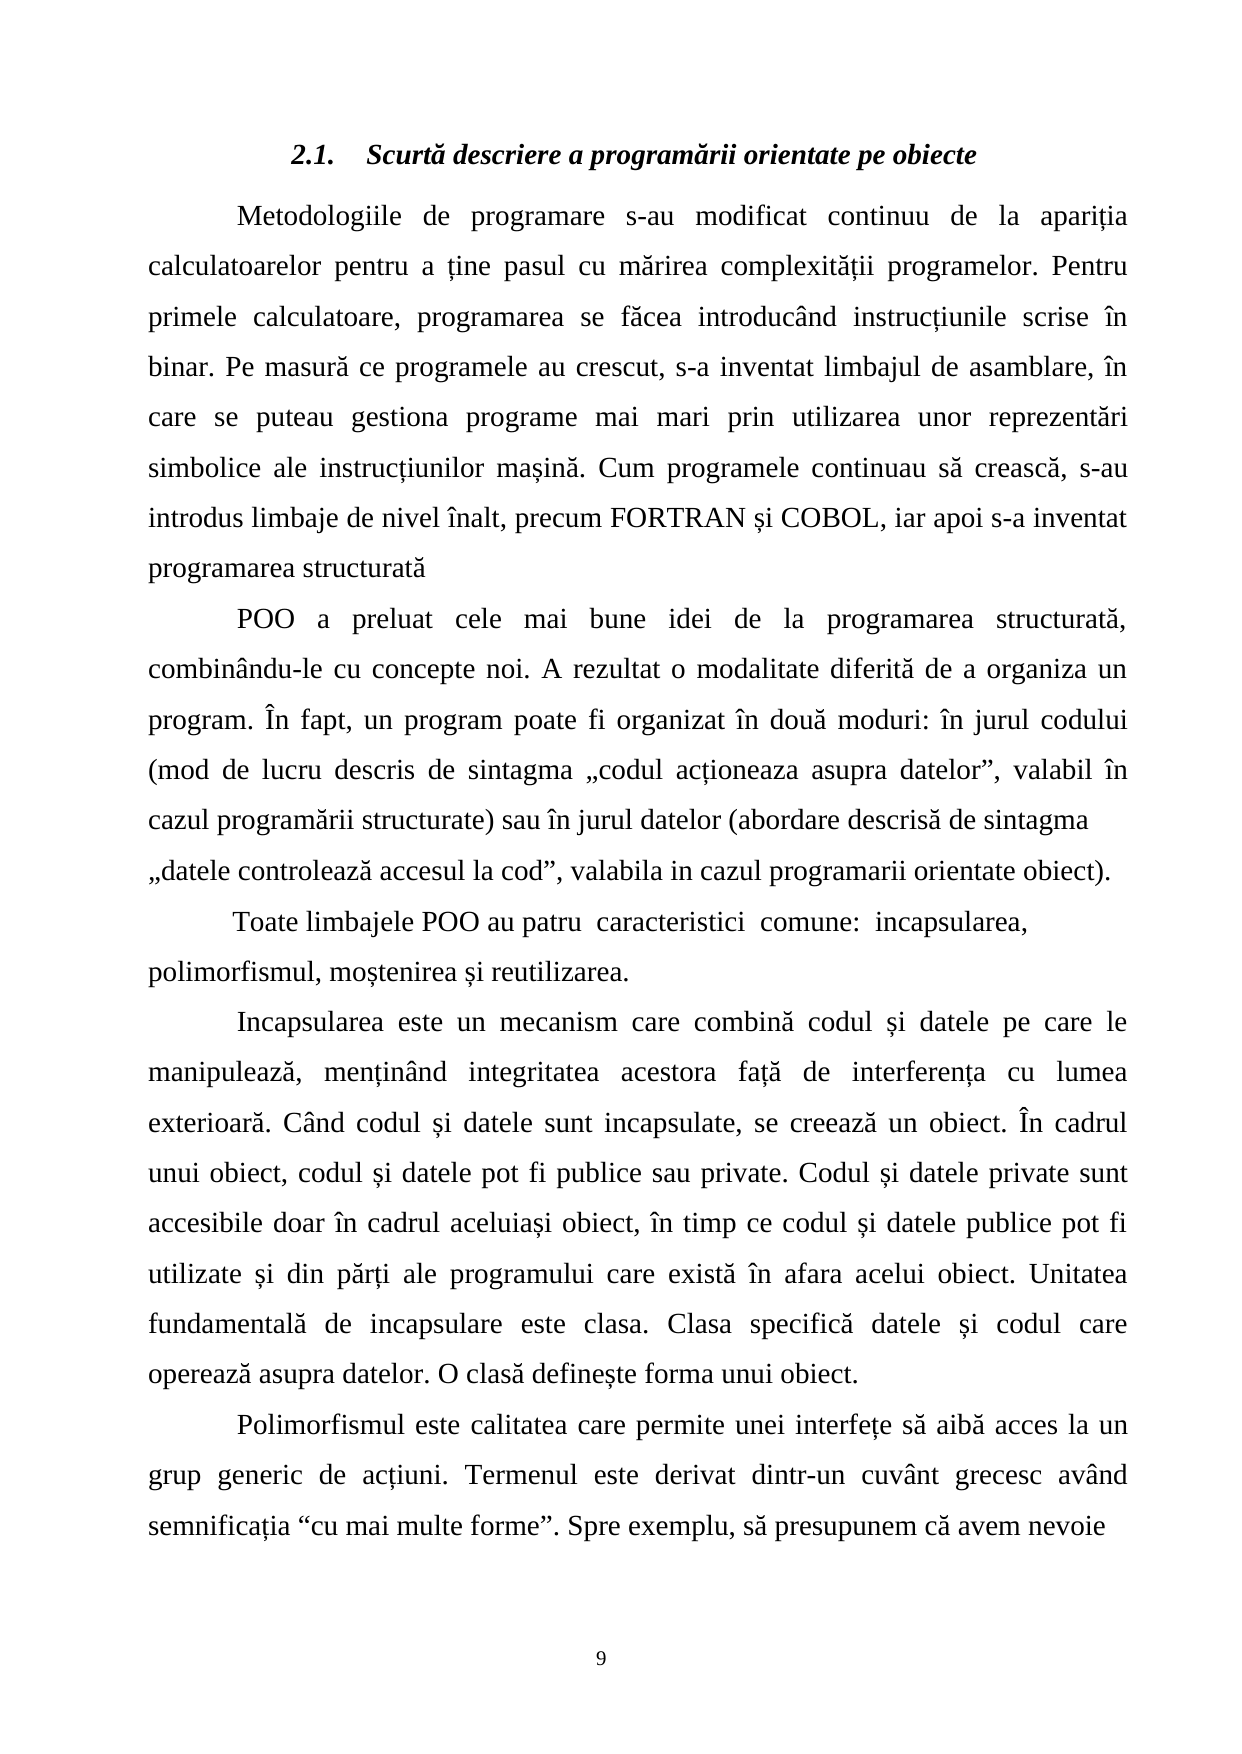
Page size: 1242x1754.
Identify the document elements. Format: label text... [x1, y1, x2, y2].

text Toate limbajele POO au patru caracteristici comune: incapsularea, [232, 904, 1128, 937]
subtitle Scurtă descriere a programării orientate pe obiecte [135, 137, 1135, 171]
text POO a preluat cele mai bune idei de la programarea structurată, combinându-le cu concepte noi. A rezultat o modalitate diferită de a organiza un program. În fapt, un program poate fi organizat în două moduri: în jurul codului (mod de lucru descris de sintagma „codul acționeaza asupra datelor”, valabil în cazul programării structurate) sau în jurul datelor (abordare descrisă de sintagma [148, 601, 1129, 836]
text Incapsularea este un mecanism care combină codul și datele pe care le manipulează, menținând integritatea acestora față de interferența cu lumea exterioară. Când codul și datele sunt incapsulate, se creează un obiect. În cadrul unui obiect, codul și datele pot fi publice sau private. Codul și datele private sunt accesibile doar în cadrul aceluiași obiect, în timp ce codul și datele publice pot fi utilizate și din părți ale programului care există în afara acelui obiect. Unitatea fundamentală de incapsulare este clasa. Clasa specifică datele și codul care operează asupra datelor. O clasă definește forma unui obiect. [148, 1004, 1129, 1390]
text Metodologiile de programare s-au modificat continuu de la apariția calculatoarelor pentru a ține pasul cu mărirea complexității programelor. Pentru primele calculatoare, programarea se făcea introducând instrucțiunile scrise în binar. Pe masură ce programele au crescut, s-a inventat limbajul de asamblare, în care se puteau gestiona programe mai mari prin utilizarea unor reprezentări simbolice ale instrucțiunilor mașină. Cum programele continuau să crească, s-au introdus limbaje de nivel înalt, precum FORTRAN și COBOL, iar apoi s-a inventat programarea structurată [148, 198, 1129, 584]
text polimorfismul, moștenirea și reutilizarea. [148, 954, 1135, 987]
text Polimorfismul este calitatea care permite unei interfețe să aibă acces la un grup generic de acțiuni. Termenul este derivat dintr-un cuvânt grecesc având semnificația “cu mai multe forme”. Spre exemplu, să presupunem că avem nevoie [148, 1407, 1129, 1541]
text „datele controlează accesul la cod”, valabila in cazul programarii orientate obiect). [148, 853, 1135, 887]
